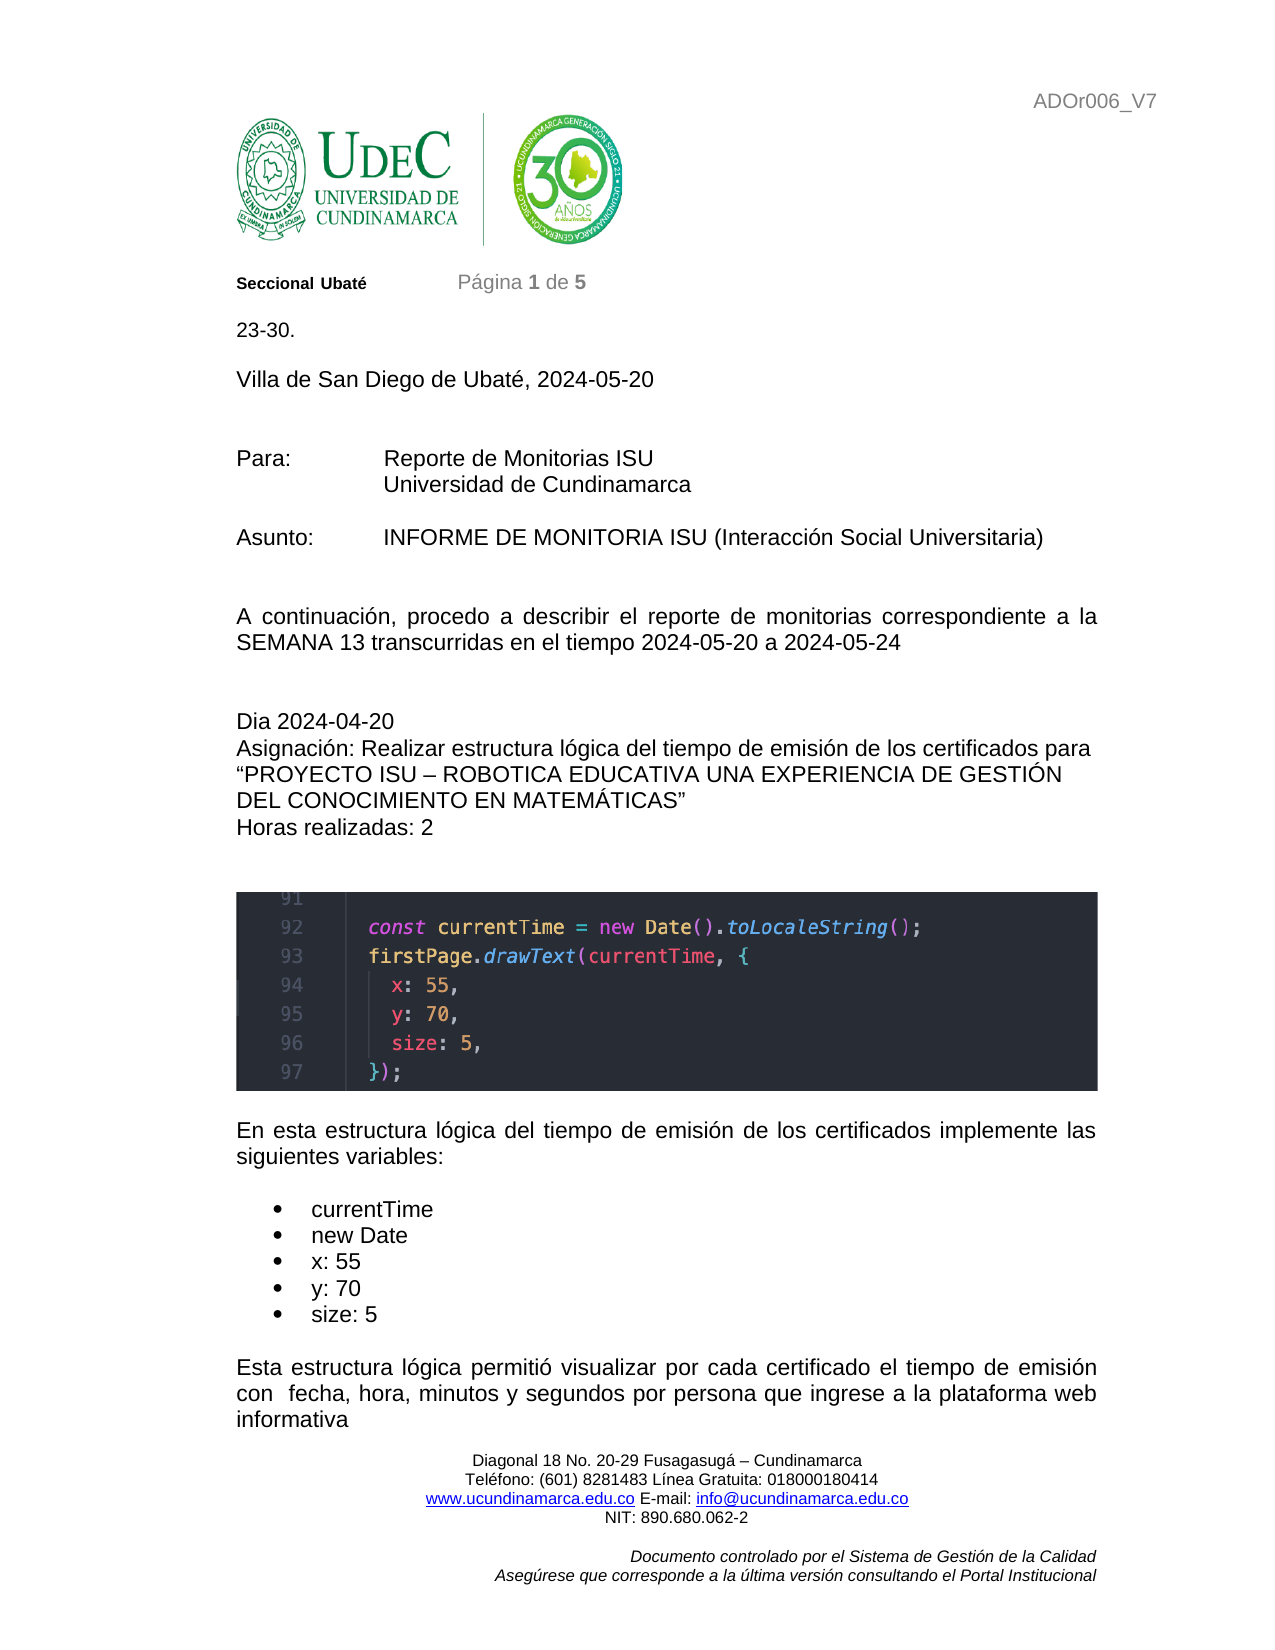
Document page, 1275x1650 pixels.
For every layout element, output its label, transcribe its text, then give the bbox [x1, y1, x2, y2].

text 23-30. [236, 318, 1098, 342]
text Para: Reporte de Monitorias ISU [236, 444, 1098, 471]
text Villa de San Diego de Ubaté, 2024-05-20 [236, 366, 1098, 392]
list size: 5 [274, 1301, 1098, 1327]
list y: 70 [274, 1275, 1098, 1301]
text Asignación: Realizar estructura lógica del tiempo de emisión de los certificados para “PROYECTO ISU – ROBOTICA EDUCATIVA UNA EXPERIENCIA DE GESTIÓN DEL CONOCIMIENTO EN MATEMÁTICAS” [236, 734, 1098, 813]
text Horas realizadas: 2 [236, 813, 1098, 840]
list new Date [274, 1222, 1098, 1248]
text Asunto: INFORME DE MONITORIA ISU (Interacción Social Universitaria) [236, 524, 1098, 550]
text En esta estructura lógica del tiempo de emisión de los certificados implemente las siguientes variables: [236, 1117, 1098, 1169]
text Dia 2024-04-20 [236, 708, 1098, 734]
text Universidad de Cundinamarca [309, 471, 1098, 497]
picture [236, 892, 1098, 1091]
text A continuación, procedo a describir el reporte de monitorias correspondiente a la SEMANA 13 transcurridas en el tiempo 2024-05-20 a 2024-05-24 [236, 603, 1098, 655]
text Esta estructura lógica permitió visualizar por cada certificado el tiempo de emisión con fecha, hora, minutos y segundos por persona que ingrese a la plataforma web informativa [236, 1354, 1098, 1433]
list x: 55 [274, 1248, 1098, 1275]
list currentTime [274, 1196, 1098, 1222]
picture [236, 113, 623, 246]
